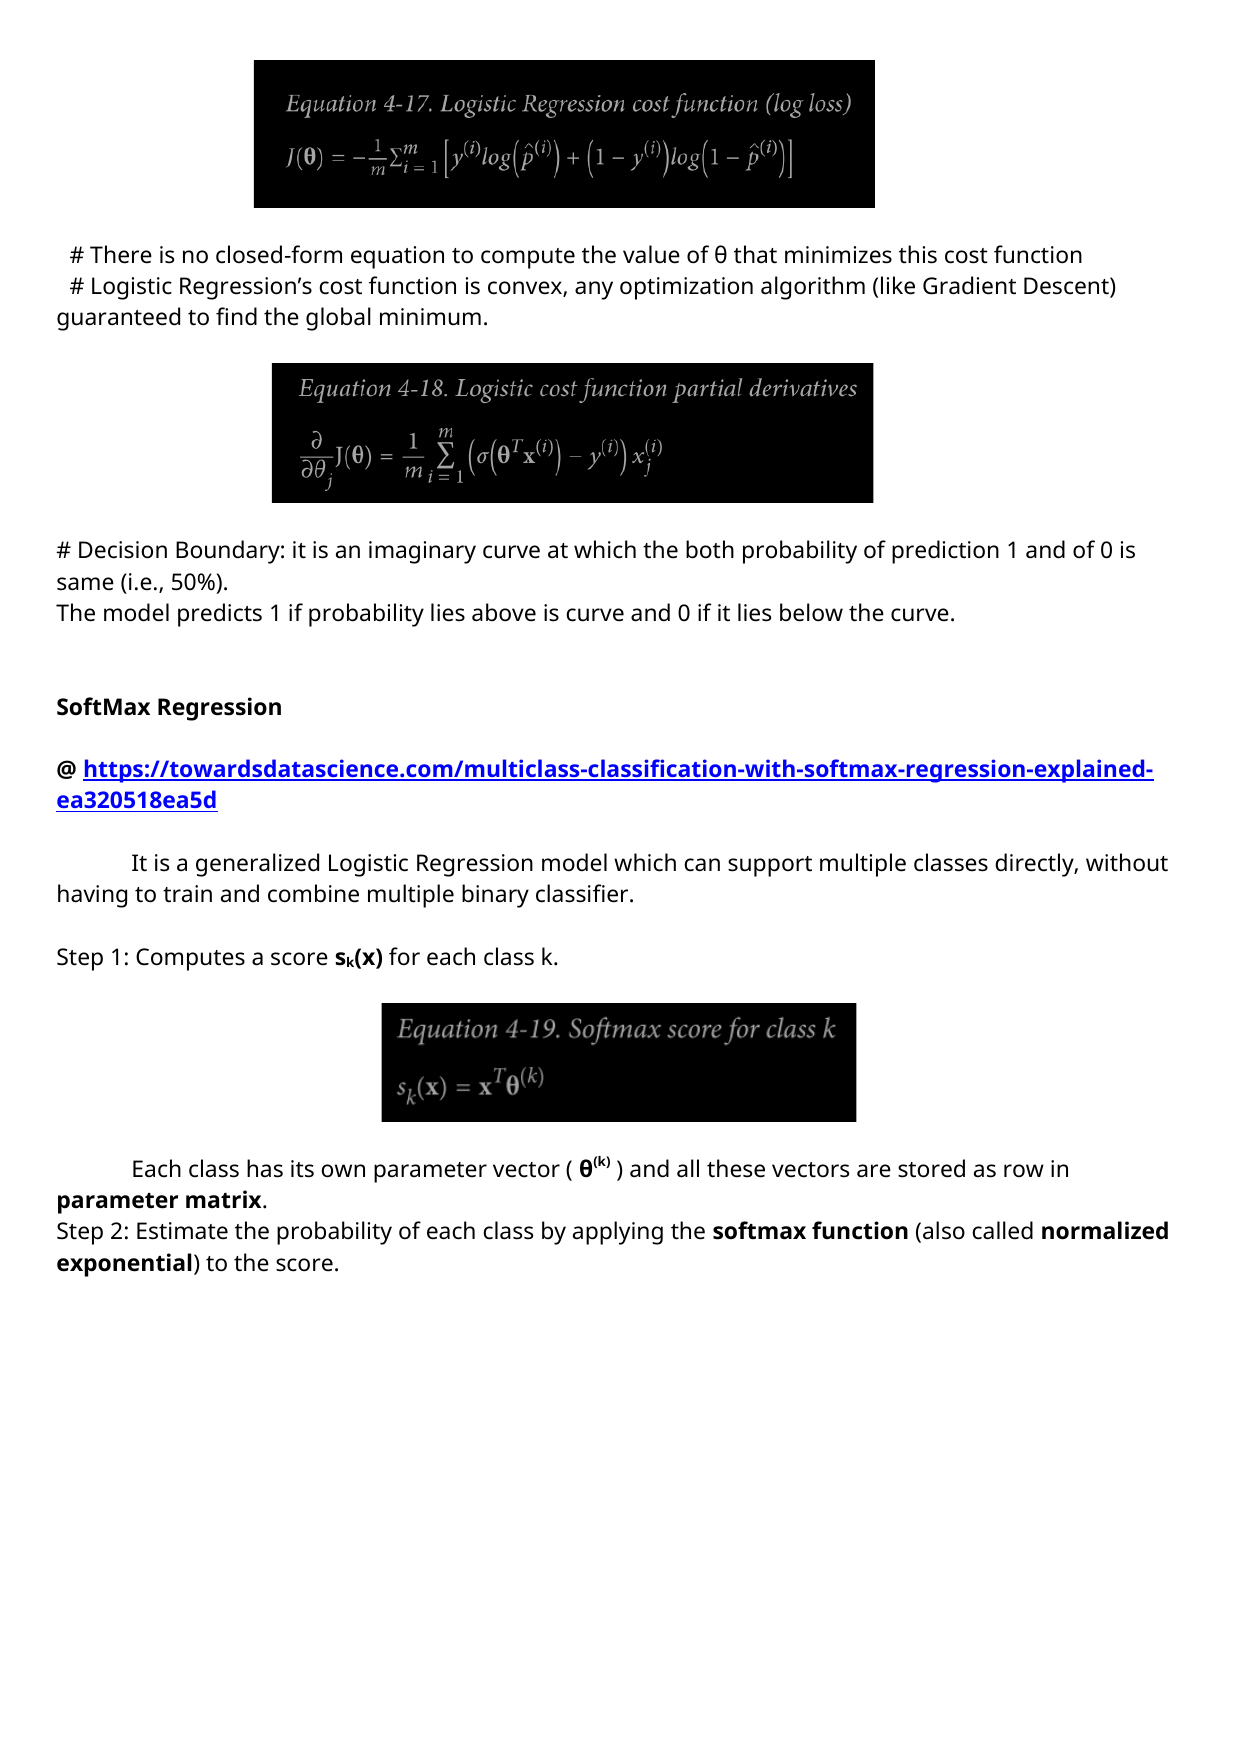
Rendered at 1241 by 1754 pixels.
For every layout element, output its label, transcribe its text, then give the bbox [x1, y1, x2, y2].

text # There is no closed-form equation to compute the value of θ that minimizes this cost function [56, 239, 1182, 270]
text It is a generalized Logistic Regression model which can support multiple classes directly, without having to train and combine multiple binary classifier. [56, 847, 1182, 909]
picture [271, 363, 874, 503]
text # Logistic Regression’s cost function is convex, any optimization algorithm (like Gradient Descent) guaranteed to find the global minimum. [56, 270, 1182, 332]
text The model predicts 1 if probability lies above is curve and 0 if it lies below the curve. [56, 597, 1182, 628]
picture [253, 60, 875, 208]
text SoftMax Regression [56, 691, 1182, 722]
text Step 2: Estimate the probability of each class by applying the softmax function (also called normalized exponential) to the score. [56, 1215, 1182, 1278]
text # Decision Boundary: it is an imaginary curve at which the both probability of prediction 1 and of 0 is same (i.e., 50%). [56, 534, 1182, 597]
text @ https://towardsdatascience.com/multiclass-classification-with-softmax-regression-explained-ea320518ea5d [56, 753, 1182, 816]
text Step 1: Computes a score sk(x) for each class k. [56, 941, 1182, 972]
picture [381, 1003, 857, 1122]
text Each class has its own parameter vector ( θ(k) ) and all these vectors are stored as row in parameter matrix. [56, 1153, 1182, 1215]
